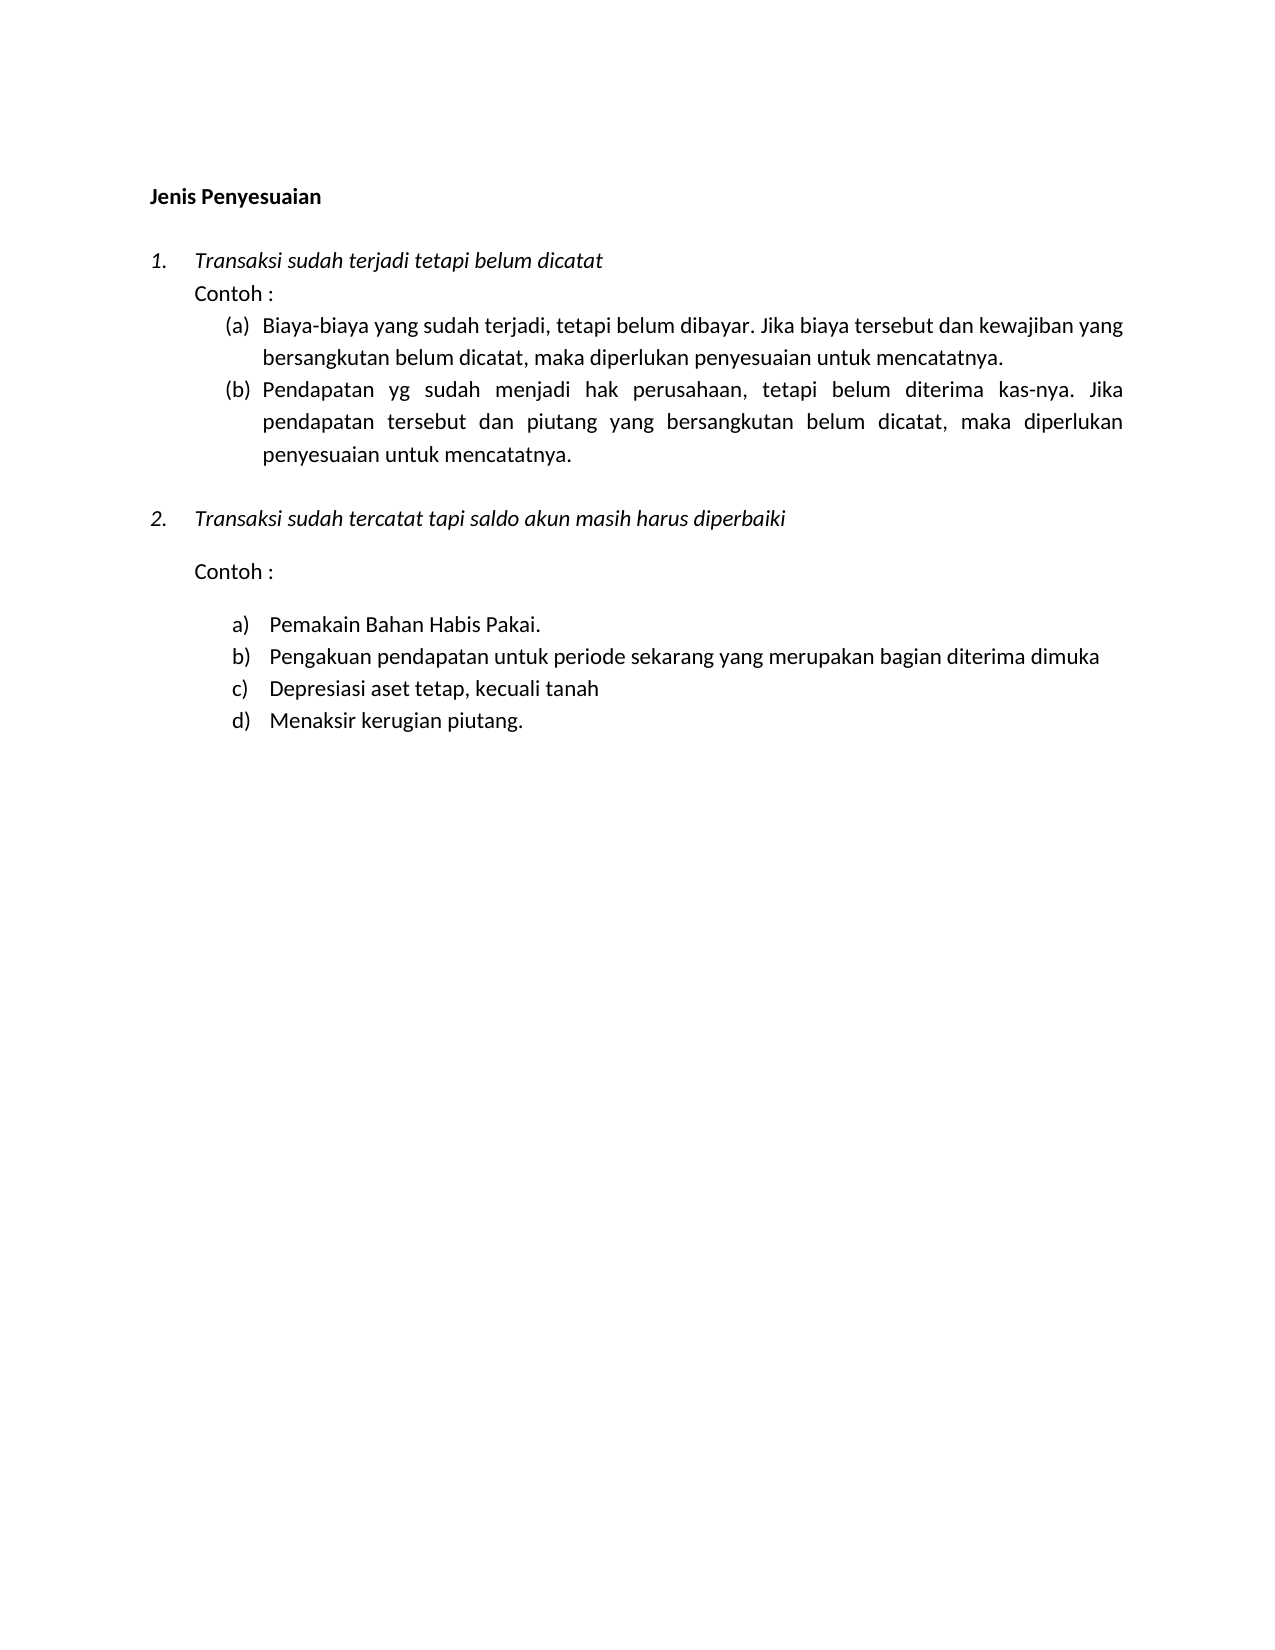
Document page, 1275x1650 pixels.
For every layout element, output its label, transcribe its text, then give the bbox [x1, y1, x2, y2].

list Pendapatan yg sudah menjadi hak perusahaan, tetapi belum diterima kas-nya. Jika pendapatan tersebut dan piutang yang bersangkutan belum dicatat, maka diperlukan penyesuaian untuk mencatatnya. [225, 375, 1125, 468]
list Contoh : [194, 279, 1125, 307]
text Contoh : [150, 557, 1125, 585]
list Transaksi sudah tercatat tapi saldo akun masih harus diperbaiki [150, 504, 1125, 532]
list Menaksir kerugian piutang. [232, 707, 1125, 735]
list Transaksi sudah terjadi tetapi belum dicatat [150, 247, 1125, 274]
list Pengakuan pendapatan untuk periode sekarang yang merupakan bagian diterima dimuka [232, 642, 1125, 670]
list Pemakain Bahan Habis Pakai. [232, 610, 1125, 638]
list Biaya-biaya yang sudah terjadi, tetapi belum dibayar. Jika biaya tersebut dan kewajiban yang bersangkutan belum dicatat, maka diperlukan penyesuaian untuk mencatatnya. [225, 311, 1125, 371]
list Jenis Penyesuaian [150, 182, 1125, 210]
list Depresiasi aset tetap, kecuali tanah [232, 674, 1125, 702]
